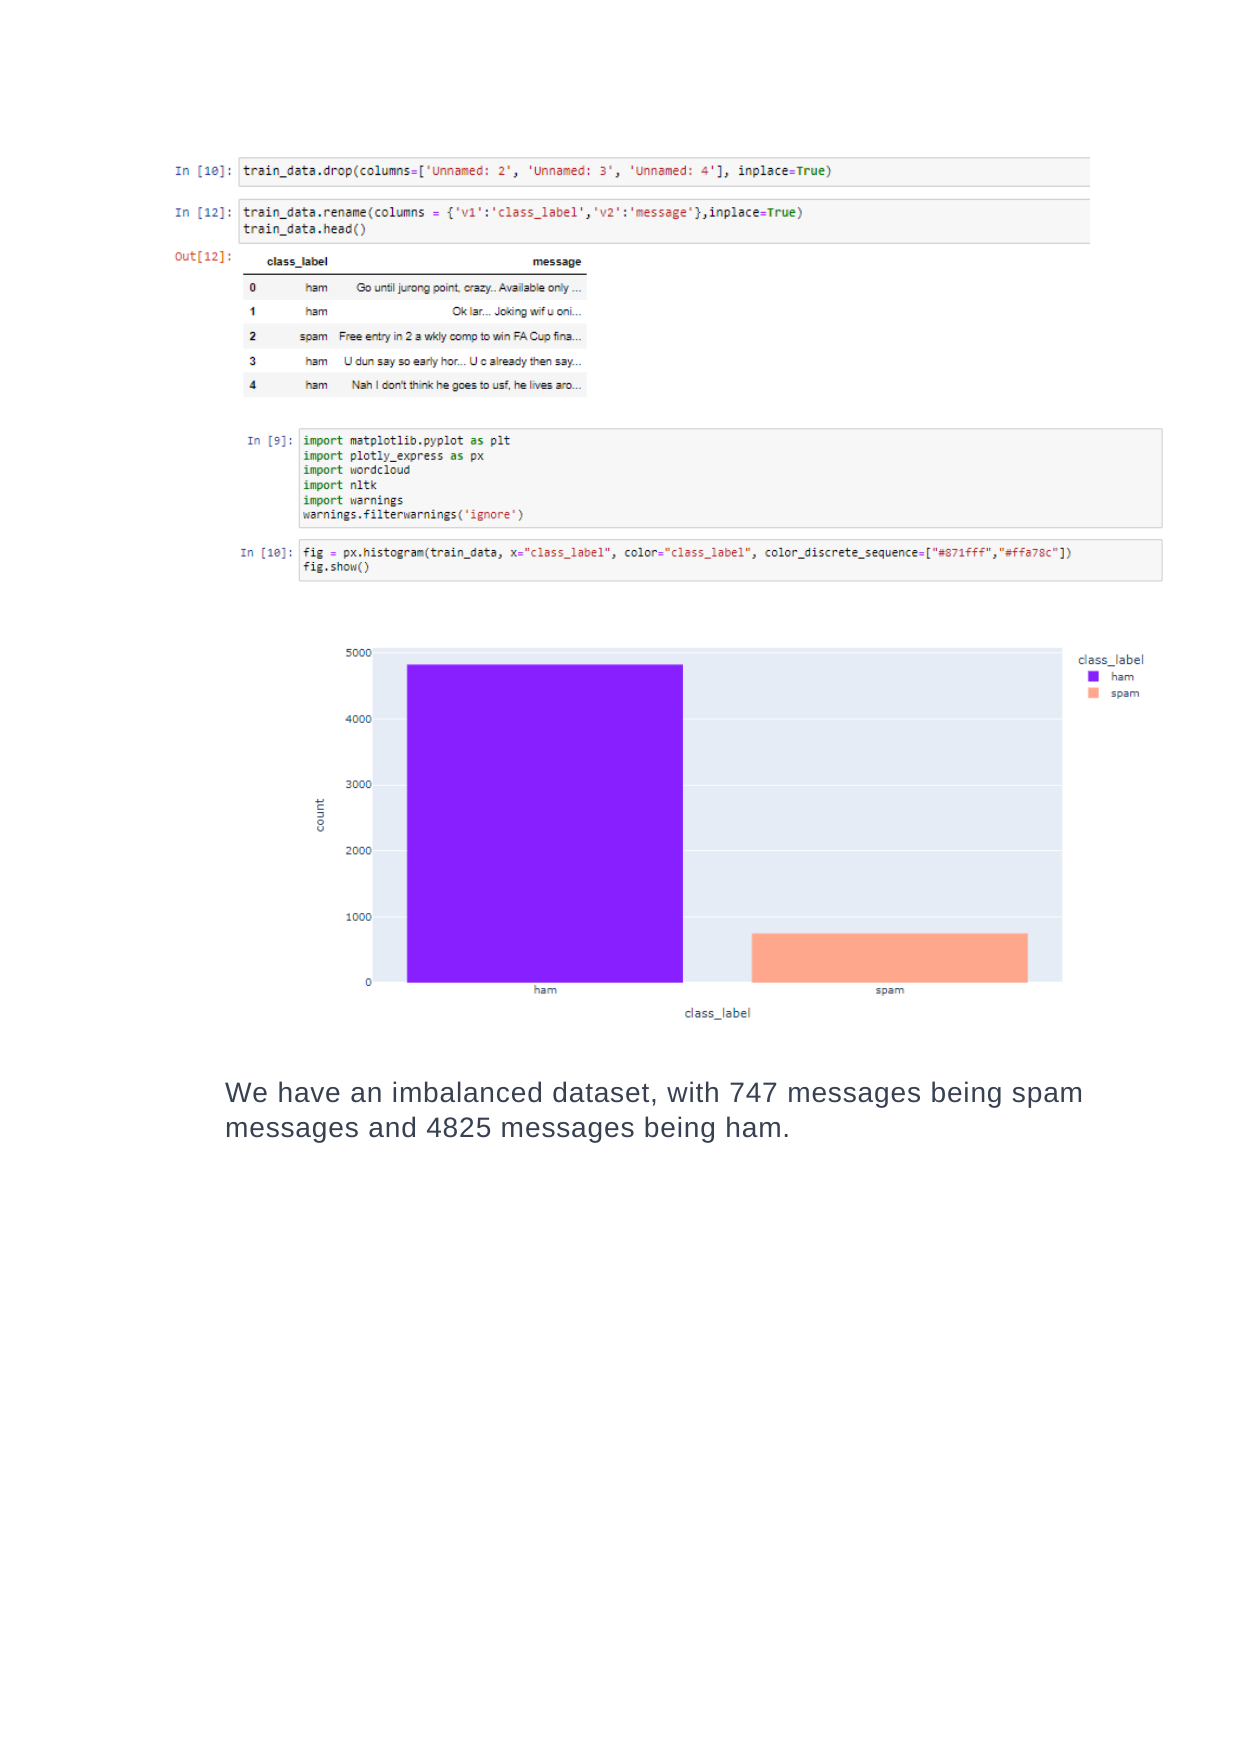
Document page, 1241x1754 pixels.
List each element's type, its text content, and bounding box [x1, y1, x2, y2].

picture [225, 426, 1166, 1036]
picture [150, 150, 1091, 408]
list We have an imbalanced dataset, with 747 messages being spam messages and 4825 messages being ham. [225, 1076, 1090, 1143]
